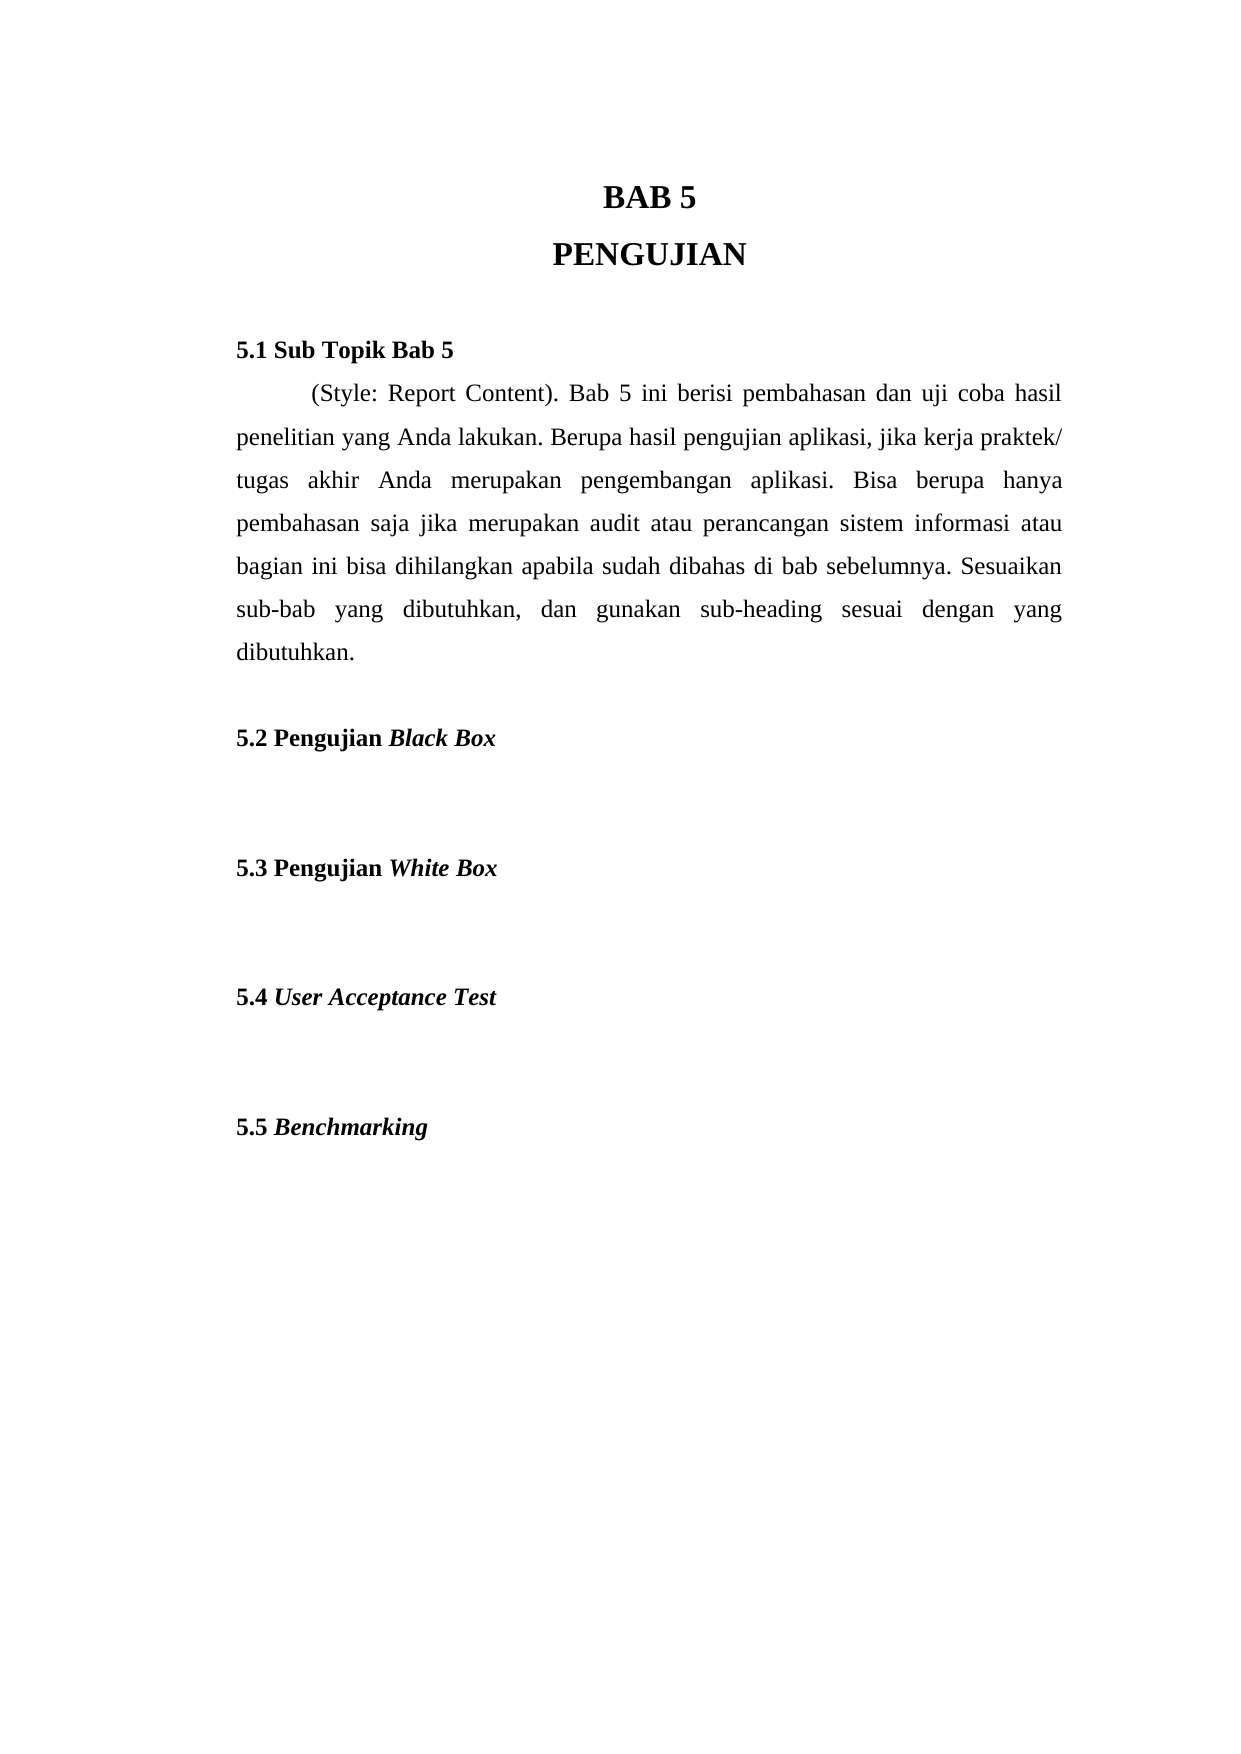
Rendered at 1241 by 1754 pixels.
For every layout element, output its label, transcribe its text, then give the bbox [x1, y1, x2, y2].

subtitle Sub Topik Bab 5 [236, 335, 1063, 364]
text (Style: Report Content). Bab 5 ini berisi pembahasan dan uji coba hasil penelitian yang Anda lakukan. Berupa hasil pengujian aplikasi, jika kerja praktek/ tugas akhir Anda merupakan pengembangan aplikasi. Bisa berupa hanya pembahasan saja jika merupakan audit atau perancangan sistem informasi atau bagian ini bisa dihilangkan apabila sudah dibahas di bab sebelumnya. Sesuaikan sub-bab yang dibutuhkan, dan gunakan sub-heading sesuai dengan yang dibutuhkan. [236, 378, 1063, 666]
subtitle PENGUJIAN [236, 177, 1063, 273]
subtitle Benchmarking [236, 1112, 1063, 1140]
subtitle Pengujian Black Box [236, 723, 1063, 752]
subtitle Pengujian White Box [236, 853, 1063, 882]
subtitle User Acceptance Test [236, 982, 1063, 1011]
